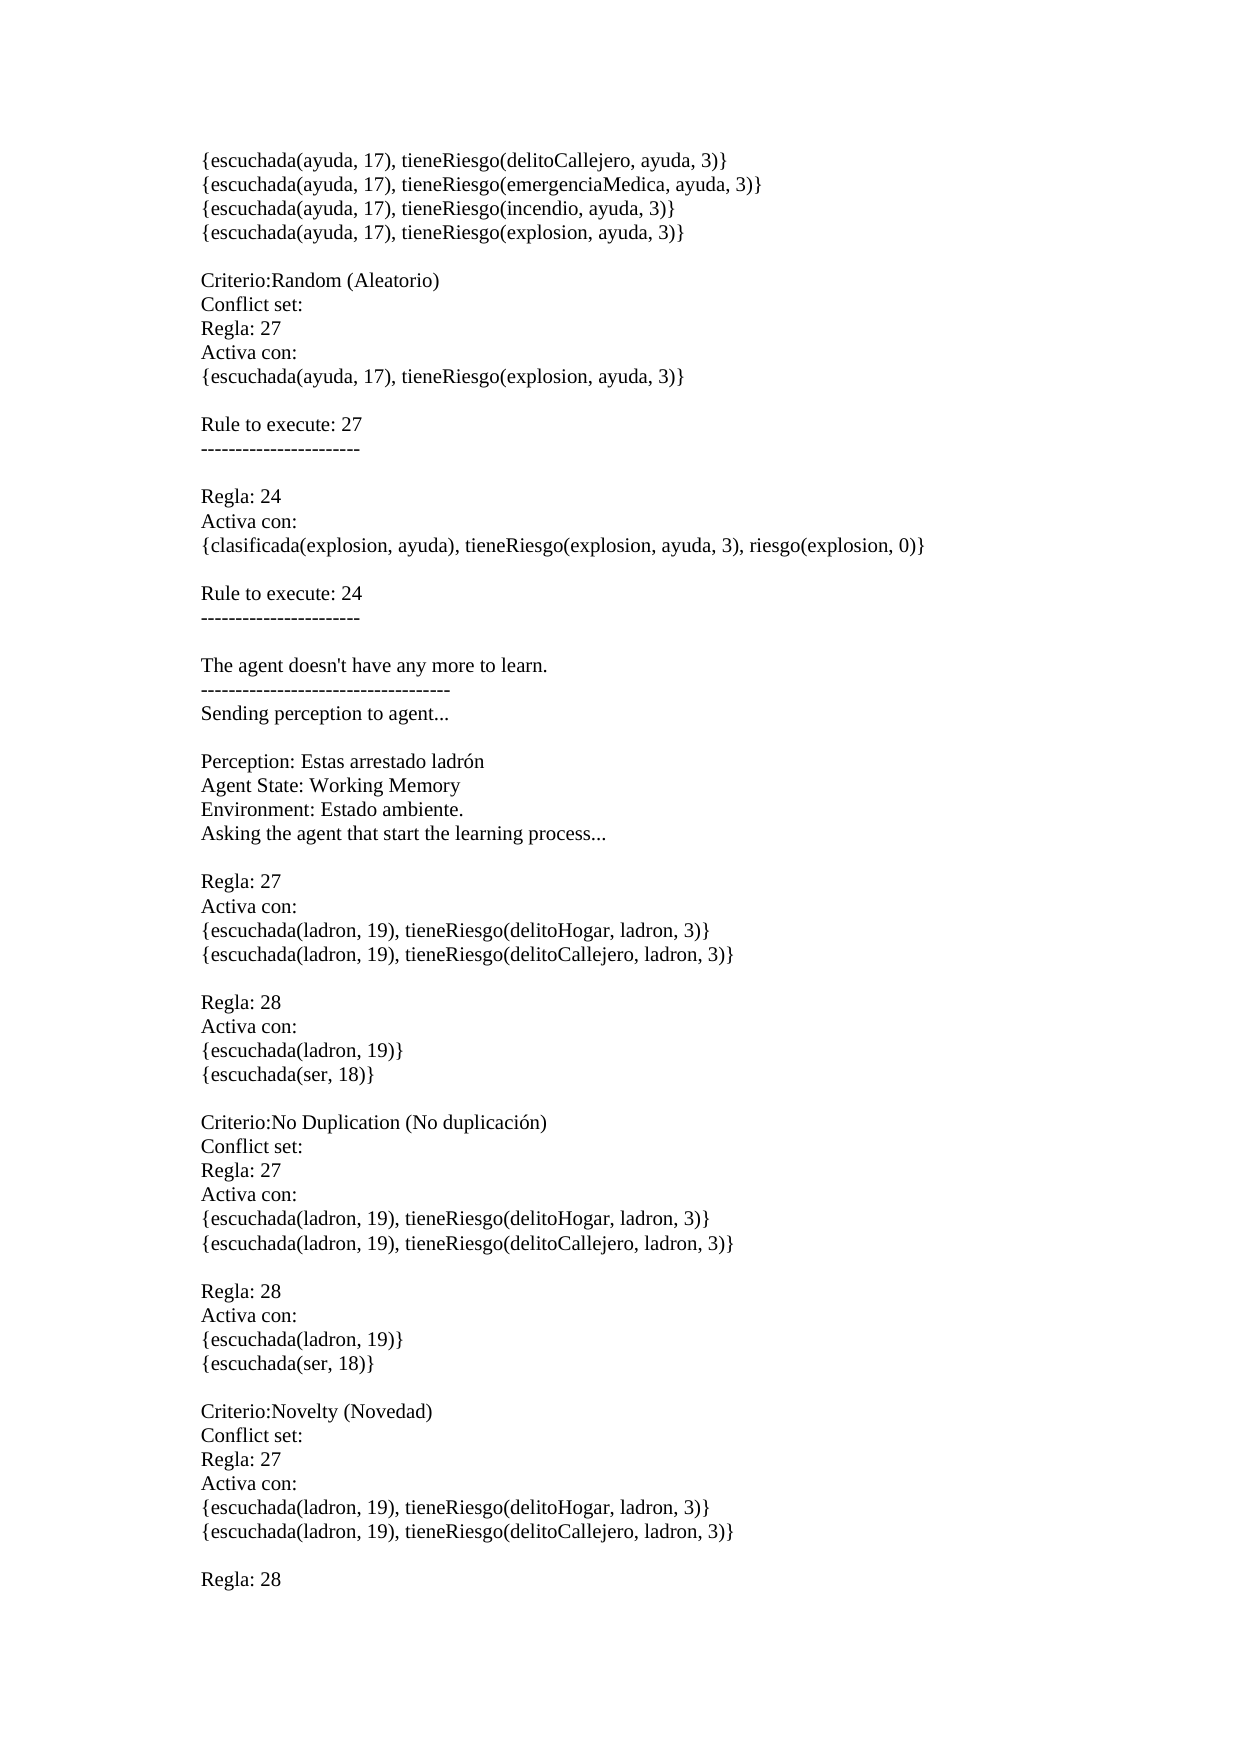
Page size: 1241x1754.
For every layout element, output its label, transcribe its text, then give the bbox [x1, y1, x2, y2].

text {escuchada(ayuda, 17), tieneRiesgo(explosion, ayuda, 3)} [177, 220, 1063, 244]
text Sending perception to agent... [177, 701, 1063, 725]
text Asking the agent that start the learning process... [177, 821, 1063, 845]
text ----------------------- [177, 605, 1063, 629]
text Activa con: [177, 893, 1063, 918]
text {escuchada(ayuda, 17), tieneRiesgo(emergenciaMedica, ayuda, 3)} [177, 172, 1063, 196]
text {escuchada(ladron, 19), tieneRiesgo(delitoCallejero, ladron, 3)} [177, 1230, 1063, 1254]
text {escuchada(ladron, 19), tieneRiesgo(delitoCallejero, ladron, 3)} [177, 942, 1063, 966]
text Activa con: [177, 1303, 1063, 1327]
text {escuchada(ladron, 19), tieneRiesgo(delitoHogar, ladron, 3)} [177, 918, 1063, 942]
text Regla: 28 [177, 990, 1063, 1014]
text Activa con: [177, 340, 1063, 364]
text ----------------------- [177, 436, 1063, 460]
text {escuchada(ser, 18)} [177, 1062, 1063, 1086]
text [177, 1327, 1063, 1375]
text Criterio:Random (Aleatorio) [177, 268, 1063, 292]
text Environment: Estado ambiente. [177, 797, 1063, 821]
text {escuchada(ayuda, 17), tieneRiesgo(incendio, ayuda, 3)} [177, 196, 1063, 220]
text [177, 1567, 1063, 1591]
text Criterio:No Duplication (No duplicación) [177, 1110, 1063, 1134]
text Activa con: [177, 508, 1063, 533]
text Agent State: Working Memory [177, 773, 1063, 797]
text {escuchada(ayuda, 17), tieneRiesgo(delitoCallejero, ayuda, 3)} [177, 148, 1063, 172]
text {escuchada(ladron, 19), tieneRiesgo(delitoHogar, ladron, 3)} [177, 1206, 1063, 1230]
text ------------------------------------ [177, 677, 1063, 701]
text Regla: 28 [177, 1278, 1063, 1303]
text Conflict set: [177, 292, 1063, 316]
text {escuchada(ayuda, 17), tieneRiesgo(explosion, ayuda, 3)} [177, 364, 1063, 388]
text Rule to execute: 24 [177, 581, 1063, 605]
text The agent doesn't have any more to learn. [177, 653, 1063, 677]
text Regla: 27 [177, 869, 1063, 893]
text Activa con: [177, 1014, 1063, 1038]
text Conflict set: [177, 1134, 1063, 1158]
text Perception: Estas arrestado ladrón [177, 749, 1063, 773]
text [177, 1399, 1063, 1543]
text Regla: 24 [177, 484, 1063, 508]
text Regla: 27 [177, 316, 1063, 340]
text Regla: 27 [177, 1158, 1063, 1182]
text {escuchada(ladron, 19)} [177, 1038, 1063, 1062]
text {clasificada(explosion, ayuda), tieneRiesgo(explosion, ayuda, 3), riesgo(explosion, 0)} [177, 533, 1063, 557]
text Rule to execute: 27 [177, 412, 1063, 436]
text Activa con: [177, 1182, 1063, 1206]
